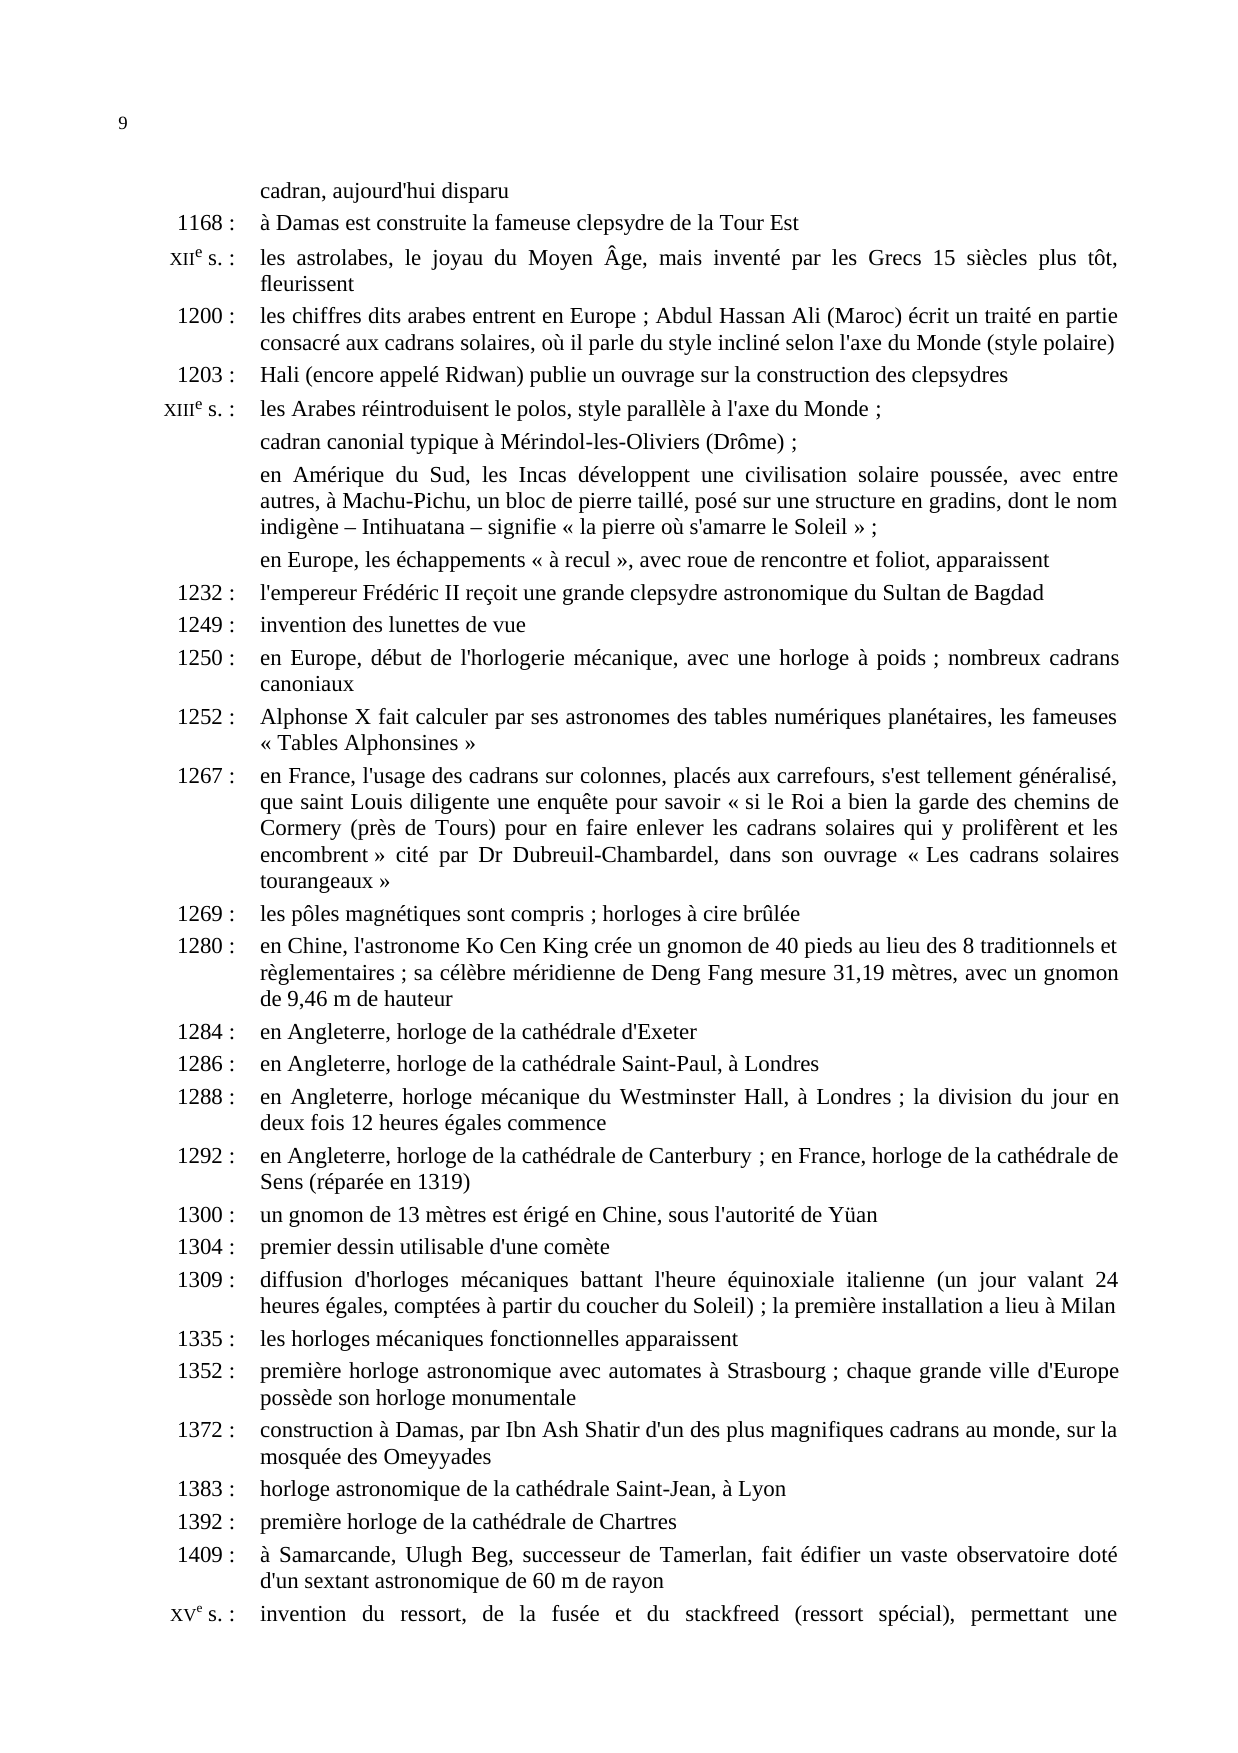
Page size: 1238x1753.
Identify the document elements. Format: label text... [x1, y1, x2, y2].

text 1280 : en Chine, l'astronome Ko Cen King crée un gnomon de 40 pieds au lieu des 8 traditionnels et règlementaires ; sa célèbre méridienne de Deng Fang mesure 31,19 mètres, avec un gnomon de 9,46 m de hauteur [118, 932, 1119, 1011]
text 1335 : les horloges mécaniques fonctionnelles apparaissent [118, 1325, 1119, 1351]
text 1249 : invention des lunettes de vue [118, 611, 1119, 638]
text 1267 : en France, l'usage des cadrans sur colonnes, placés aux carrefours, s'est tellement généralisé, que saint Louis diligente une enquête pour savoir « si le Roi a bien la garde des chemins de Cormery (près de Tours) pour en faire enlever les cadrans solaires qui y prolifèrent et les encombrent » cité par Dr Dubreuil-Chambardel, dans son ouvrage « Les cadrans solaires tourangeaux » [118, 762, 1119, 893]
text 1200 : les chiffres dits arabes entrent en Europe ; Abdul Hassan Ali (Maroc) écrit un traité en partie consacré aux cadrans solaires, où il parle du style incliné selon l'axe du Monde (style polaire) [118, 302, 1119, 355]
text 1292 : en Angleterre, horloge de la cathédrale de Canterbury ; en France, horloge de la cathédrale de Sens (réparée en 1319) [118, 1142, 1119, 1194]
text 1168 : à Damas est construite la fameuse clepsydre de la Tour Est [118, 209, 1119, 236]
text 1392 : première horloge de la cathédrale de Chartres [118, 1508, 1119, 1534]
text 1300 : un gnomon de 13 mètres est érigé en Chine, sous l'autorité de Yüan [118, 1201, 1119, 1227]
text 1309 : diffusion d'horloges mécaniques battant l'heure équinoxiale italienne (un jour valant 24 heures égales, comptées à partir du coucher du Soleil) ; la première installation a lieu à Milan [118, 1266, 1119, 1319]
text xiie s. : les astrolabes, le joyau du Moyen Âge, mais inventé par les Grecs 15 siècles plus tôt, ﬂeurissent [118, 242, 1119, 296]
text en Amérique du Sud, les Incas développent une civilisation solaire poussée, avec entre autres, à Machu-Pichu, un bloc de pierre taillé, posé sur une structure en gradins, dont le nom indigène – Intihuatana – signifie « la pierre où s'amarre le Soleil » ; [118, 461, 1119, 540]
text cadran canonial typique à Mérindol-les-Oliviers (Drôme) ; [118, 428, 1119, 454]
text 1252 : Alphonse X fait calculer par ses astronomes des tables numériques planétaires, les fameuses « Tables Alphonsines » [118, 703, 1119, 756]
text 1203 : Hali (encore appelé Ridwan) publie un ouvrage sur la construction des clepsydres [118, 361, 1119, 388]
text 1372 : construction à Damas, par Ibn Ash Shatir d'un des plus magnifiques cadrans au monde, sur la mosquée des Omeyyades [118, 1417, 1119, 1469]
text 1232 : l'empereur Frédéric II reçoit une grande clepsydre astronomique du Sultan de Bagdad [118, 579, 1119, 605]
text 1288 : en Angleterre, horloge mécanique du Westminster Hall, à Londres ; la division du jour en deux fois 12 heures égales commence [118, 1083, 1119, 1136]
text 1304 : premier dessin utilisable d'une comète [118, 1233, 1119, 1260]
text 1286 : en Angleterre, horloge de la cathédrale Saint-Paul, à Londres [118, 1050, 1119, 1077]
text 1409 : à Samarcande, Ulugh Beg, successeur de Tamerlan, fait édifier un vaste observatoire doté d'un sextant astronomique de 60 m de rayon [118, 1541, 1119, 1593]
text 1269 : les pôles magnétiques sont compris ; horloges à cire brûlée [118, 900, 1119, 926]
text 1352 : première horloge astronomique avec automates à Strasbourg ; chaque grande ville d'Europe possède son horloge monumentale [118, 1358, 1119, 1410]
text en Europe, les échappements « à recul », avec roue de rencontre et foliot, apparaissent [118, 546, 1119, 572]
text 1250 : en Europe, début de l'horlogerie mécanique, avec une horloge à poids ; nombreux cadrans canoniaux [118, 644, 1119, 697]
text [118, 177, 1119, 203]
text 1383 : horloge astronomique de la cathédrale Saint-Jean, à Lyon [118, 1476, 1119, 1502]
text 1284 : en Angleterre, horloge de la cathédrale d'Exeter [118, 1018, 1119, 1044]
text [118, 1600, 1119, 1626]
text xiiie s. : les Arabes réintroduisent le polos, style parallèle à l'axe du Monde ; [118, 394, 1119, 422]
